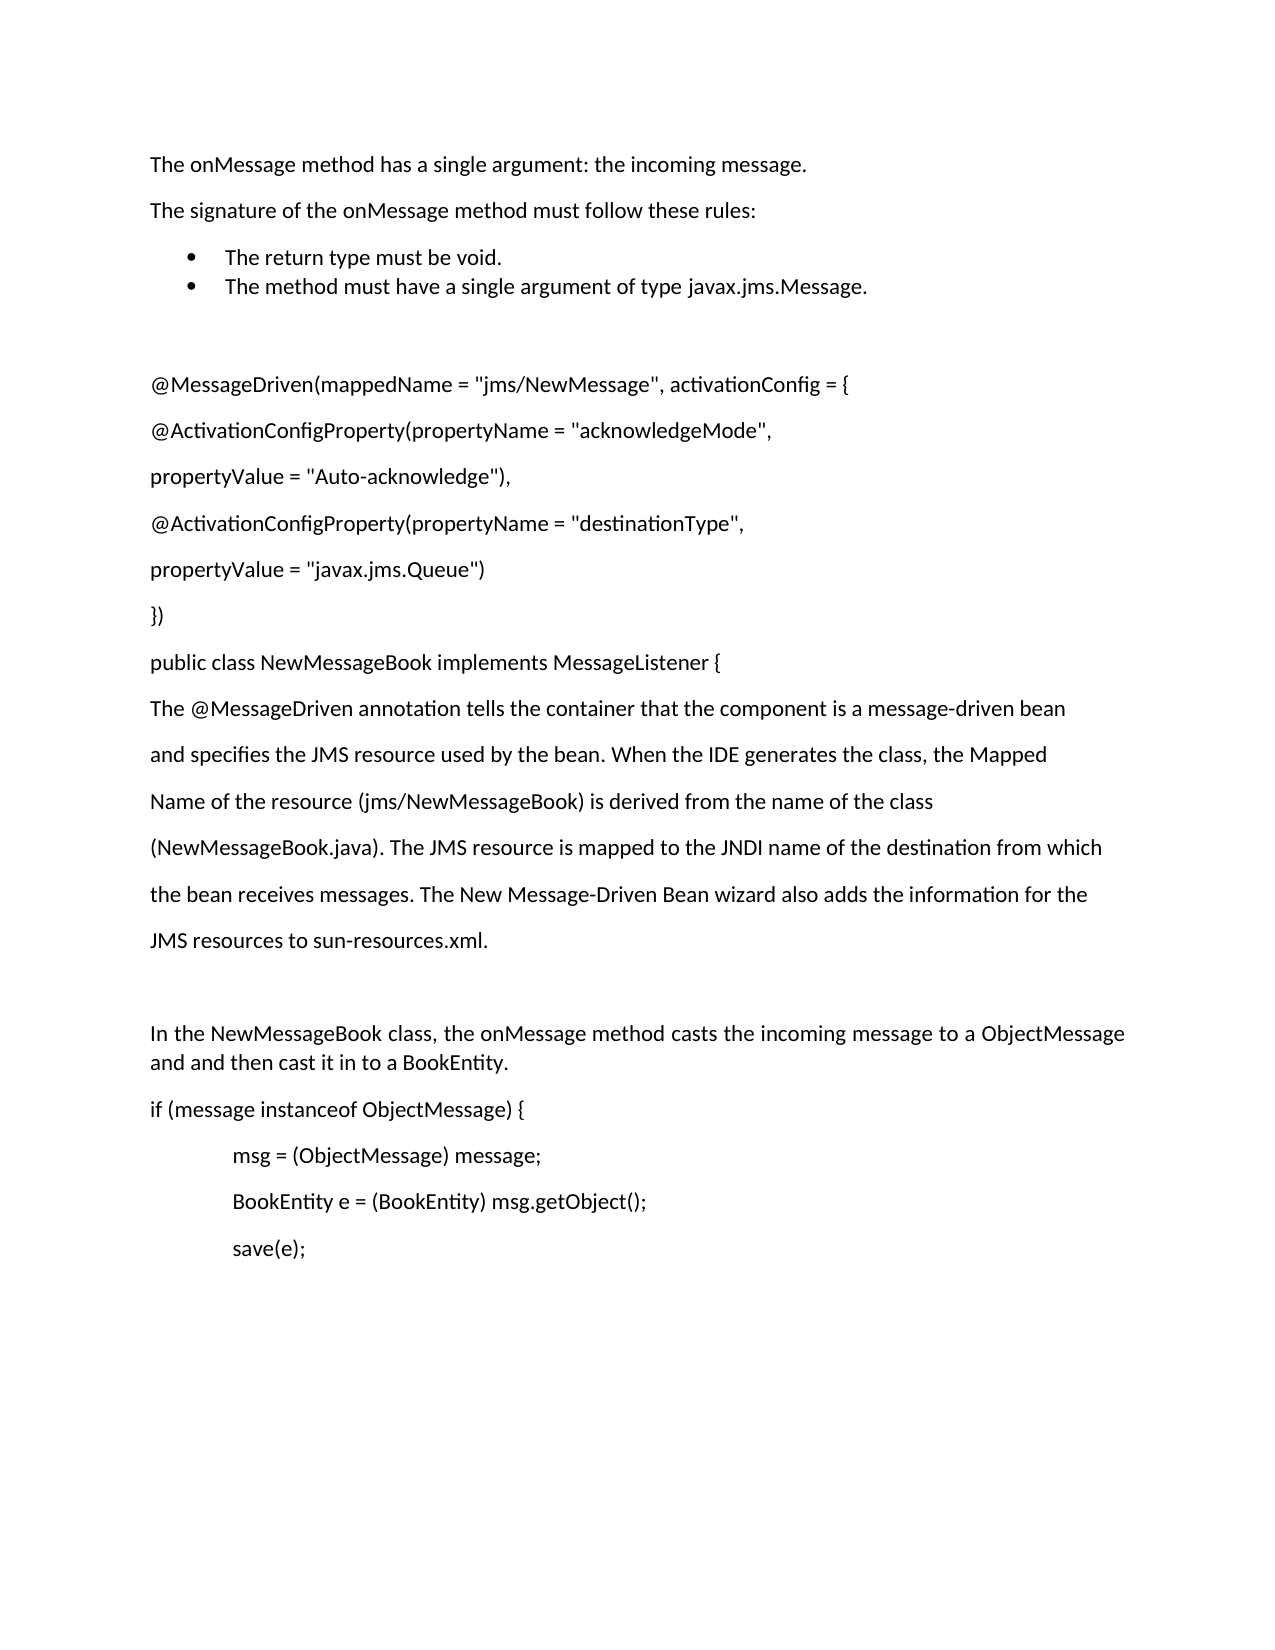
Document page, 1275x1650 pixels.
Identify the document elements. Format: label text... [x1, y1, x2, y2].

text public class NewMessageBook implements MessageListener { [150, 648, 1125, 676]
text Name of the resource (jms/NewMessageBook) is derived from the name of the class [150, 787, 1125, 815]
text @ActivationConfigProperty(propertyName = "acknowledgeMode", [150, 416, 1125, 444]
text if (message instanceof ObjectMessage) { [150, 1095, 1125, 1123]
text The signature of the onMessage method must follow these rules: [150, 196, 1125, 224]
text The @MessageDriven annotation tells the container that the component is a message-driven bean [150, 694, 1125, 722]
text The onMessage method has a single argument: the incoming message. [150, 150, 1125, 178]
text propertyValue = "Auto-acknowledge"), [150, 462, 1125, 491]
list The method must have a single argument of type javax.jms.Message. [187, 272, 1125, 300]
text save(e); [150, 1234, 1125, 1262]
list The return type must be void. [187, 243, 1125, 271]
text propertyValue = "javax.jms.Queue") [150, 555, 1125, 583]
text msg = (ObjectMessage) message; [150, 1141, 1125, 1169]
text @MessageDriven(mappedName = "jms/NewMessage", activationConfig = { [150, 370, 1125, 398]
text }) [150, 602, 1125, 629]
text (NewMessageBook.java). The JMS resource is mapped to the JNDI name of the destination from which [150, 833, 1125, 861]
text the bean receives messages. The New Message-Driven Bean wizard also adds the information for the [150, 880, 1125, 908]
text and specifies the JMS resource used by the bean. When the IDE generates the class, the Mapped [150, 741, 1125, 769]
text @ActivationConfigProperty(propertyName = "destinationType", [150, 509, 1125, 537]
text JMS resources to sun-resources.xml. [150, 926, 1125, 954]
text BookEntity e = (BookEntity) msg.getObject(); [150, 1187, 1125, 1216]
text In the NewMessageBook class, the onMessage method casts the incoming message to a ObjectMessage and and then cast it in to a BookEntity. [150, 1019, 1125, 1076]
